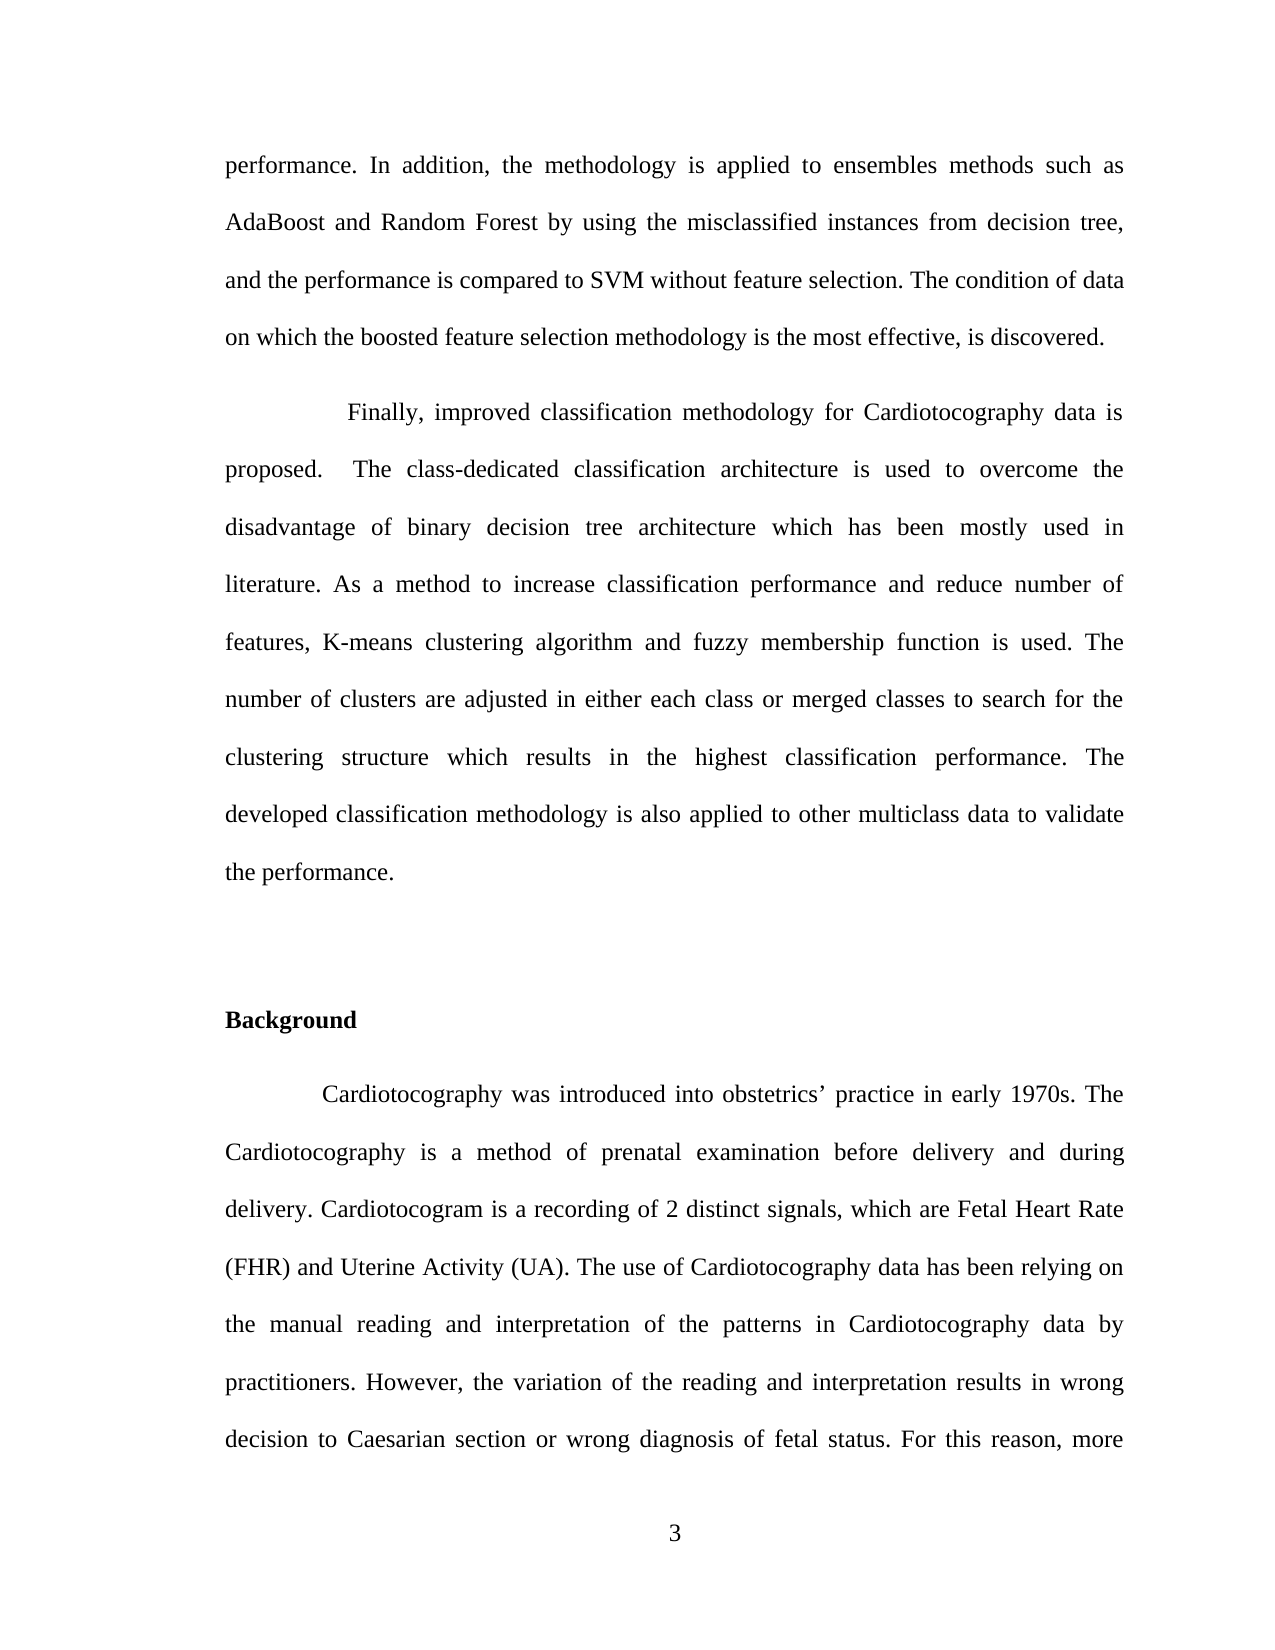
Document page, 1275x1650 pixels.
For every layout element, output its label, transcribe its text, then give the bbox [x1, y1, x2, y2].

text Background [225, 1005, 1125, 1034]
text Finally, improved classification methodology for Cardiotocography data is proposed. The class-dedicated classification architecture is used to overcome the disadvantage of binary decision tree architecture which has been mostly used in literature. As a method to increase classification performance and reduce number of features, K-means clustering algorithm and fuzzy membership function is used. The number of clusters are adjusted in either each class or merged classes to search for the clustering structure which results in the highest classification performance. The developed classification methodology is also applied to other multiclass data to validate the performance. [225, 397, 1125, 885]
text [225, 150, 1125, 351]
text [225, 1079, 1125, 1453]
